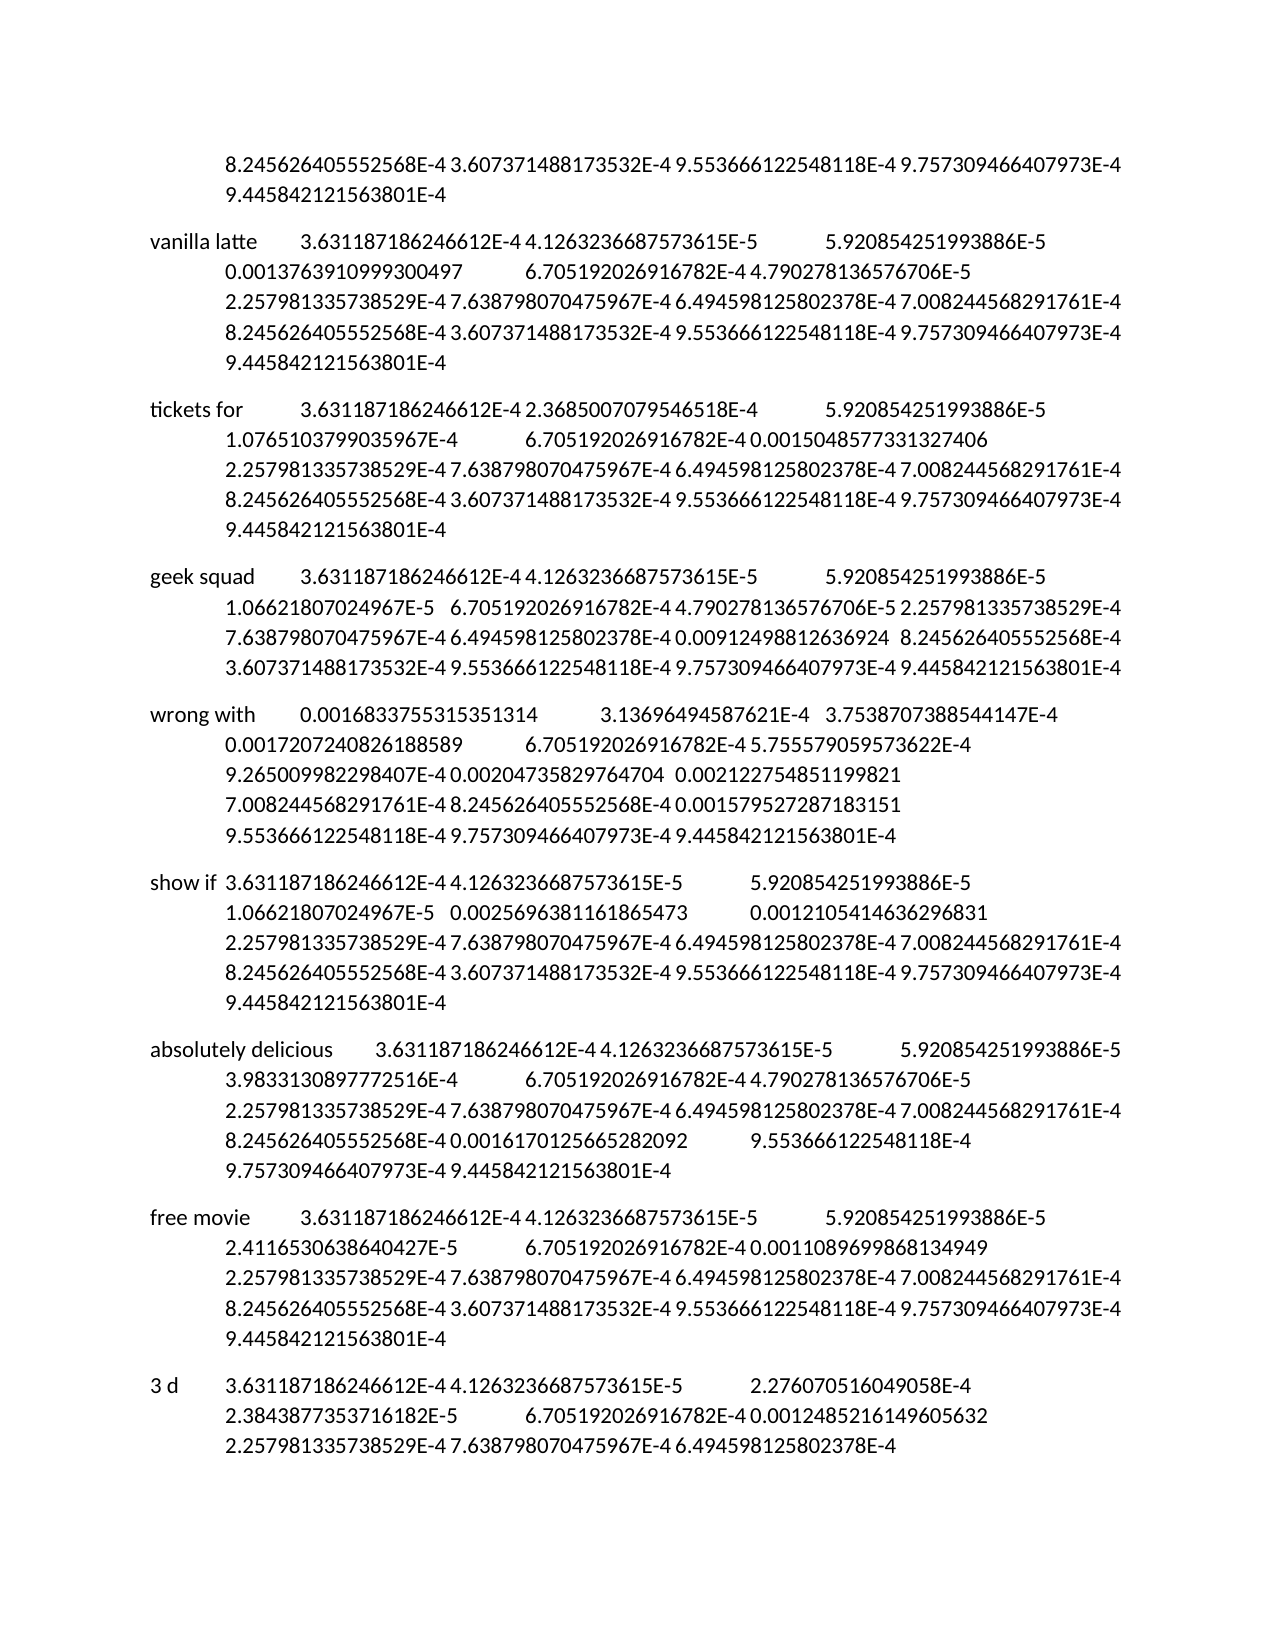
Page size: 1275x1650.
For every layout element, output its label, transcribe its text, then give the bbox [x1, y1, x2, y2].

text vanilla latte 3.631187186246612E-4 4.1263236687573615E-5 5.920854251993886E-5 0.0013763910999300497 6.705192026916782E-4 4.790278136576706E-5 2.257981335738529E-4 7.638798070475967E-4 6.494598125802378E-4 7.008244568291761E-4 8.245626405552568E-4 3.607371488173532E-4 9.553666122548118E-4 9.757309466407973E-4 9.445842121563801E-4 [150, 227, 1125, 376]
text geek squad 3.631187186246612E-4 4.1263236687573615E-5 5.920854251993886E-5 1.06621807024967E-5 6.705192026916782E-4 4.790278136576706E-5 2.257981335738529E-4 7.638798070475967E-4 6.494598125802378E-4 0.00912498812636924 8.245626405552568E-4 3.607371488173532E-4 9.553666122548118E-4 9.757309466407973E-4 9.445842121563801E-4 [150, 562, 1125, 681]
text wrong with 0.0016833755315351314 3.13696494587621E-4 3.7538707388544147E-4 0.0017207240826188589 6.705192026916782E-4 5.755579059573622E-4 9.265009982298407E-4 0.00204735829764704 0.002122754851199821 7.008244568291761E-4 8.245626405552568E-4 0.001579527287183151 9.553666122548118E-4 9.757309466407973E-4 9.445842121563801E-4 [150, 700, 1125, 849]
text absolutely delicious 3.631187186246612E-4 4.1263236687573615E-5 5.920854251993886E-5 3.9833130897772516E-4 6.705192026916782E-4 4.790278136576706E-5 2.257981335738529E-4 7.638798070475967E-4 6.494598125802378E-4 7.008244568291761E-4 8.245626405552568E-4 0.0016170125665282092 9.553666122548118E-4 9.757309466407973E-4 9.445842121563801E-4 [150, 1035, 1125, 1184]
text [150, 150, 1125, 208]
text tickets for 3.631187186246612E-4 2.3685007079546518E-4 5.920854251993886E-5 1.0765103799035967E-4 6.705192026916782E-4 0.0015048577331327406 2.257981335738529E-4 7.638798070475967E-4 6.494598125802378E-4 7.008244568291761E-4 8.245626405552568E-4 3.607371488173532E-4 9.553666122548118E-4 9.757309466407973E-4 9.445842121563801E-4 [150, 395, 1125, 544]
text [150, 1371, 1125, 1459]
text free movie 3.631187186246612E-4 4.1263236687573615E-5 5.920854251993886E-5 2.4116530638640427E-5 6.705192026916782E-4 0.0011089699868134949 2.257981335738529E-4 7.638798070475967E-4 6.494598125802378E-4 7.008244568291761E-4 8.245626405552568E-4 3.607371488173532E-4 9.553666122548118E-4 9.757309466407973E-4 9.445842121563801E-4 [150, 1203, 1125, 1352]
text show if 3.631187186246612E-4 4.1263236687573615E-5 5.920854251993886E-5 1.06621807024967E-5 0.0025696381161865473 0.0012105414636296831 2.257981335738529E-4 7.638798070475967E-4 6.494598125802378E-4 7.008244568291761E-4 8.245626405552568E-4 3.607371488173532E-4 9.553666122548118E-4 9.757309466407973E-4 9.445842121563801E-4 [150, 868, 1125, 1017]
